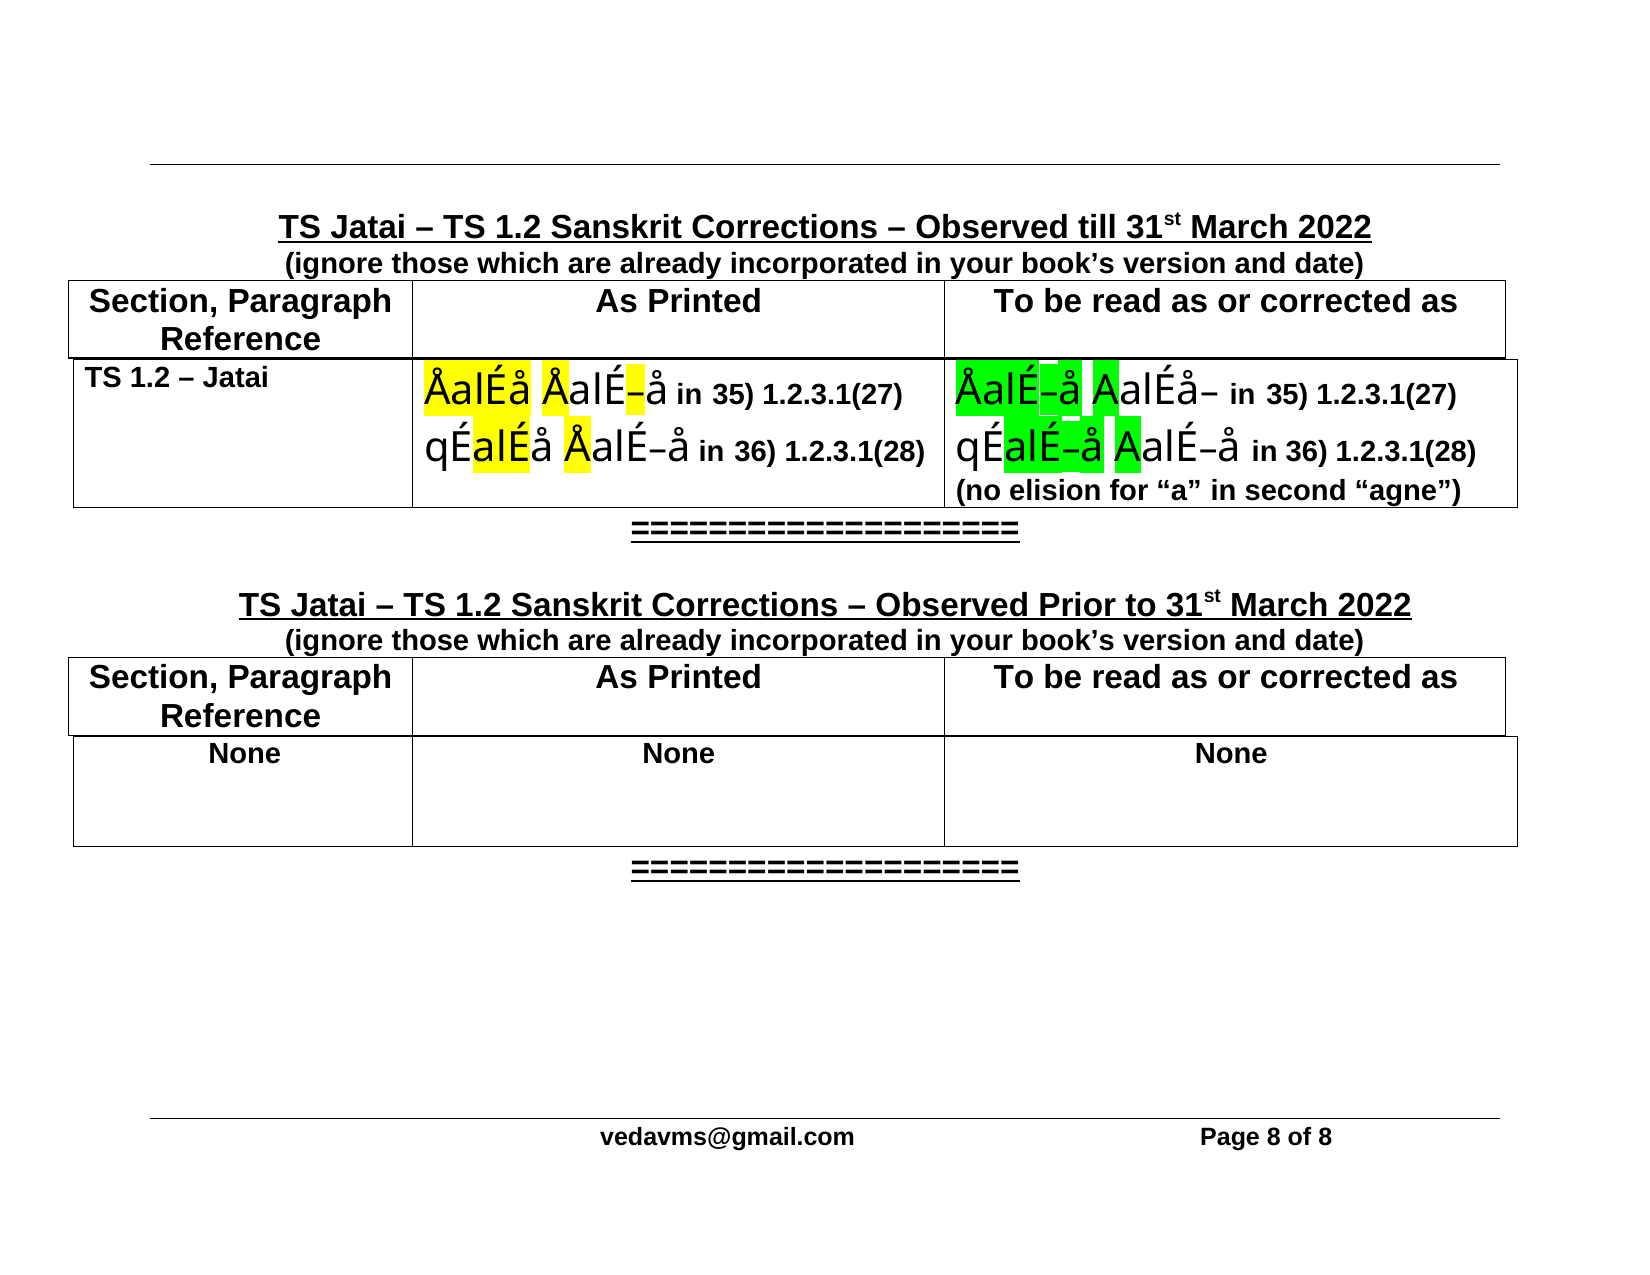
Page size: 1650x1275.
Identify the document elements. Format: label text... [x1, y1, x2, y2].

table_header ÅalÉå ÅalÉ–å in 35) 1.2.3.1(27) qÉalÉå ÅalÉ–å in 36) 1.2.3.1(28) [413, 360, 944, 507]
table_header None [413, 737, 944, 846]
table_header Section, Paragraph Reference [69, 658, 412, 734]
text TS Jatai – TS 1.2 Sanskrit Corrections – Observed till 31st March 2022 [150, 208, 1500, 246]
table_header None [74, 737, 412, 846]
text ==================== [150, 847, 1500, 885]
text (ignore those which are already incorporated in your book’s version and date) [150, 246, 1500, 279]
table_header Section, Paragraph Reference [69, 281, 412, 357]
text ==================== [150, 508, 1500, 546]
table_header As Printed [413, 281, 944, 357]
table_header As Printed [413, 658, 944, 734]
table_header TS 1.2 – Jatai [74, 360, 412, 507]
table_header To be read as or corrected as [945, 658, 1505, 734]
table_header To be read as or corrected as [945, 281, 1505, 357]
text TS Jatai – TS 1.2 Sanskrit Corrections – Observed Prior to 31st March 2022 [150, 584, 1500, 623]
table_header ÅalÉ–å AalÉå– in 35) 1.2.3.1(27) qÉalÉ–å AalÉ–å in 36) 1.2.3.1(28) (no elision for “a” in second “agne”) [945, 360, 1517, 507]
table_header None [945, 737, 1517, 846]
text (ignore those which are already incorporated in your book’s version and date) [150, 623, 1500, 657]
